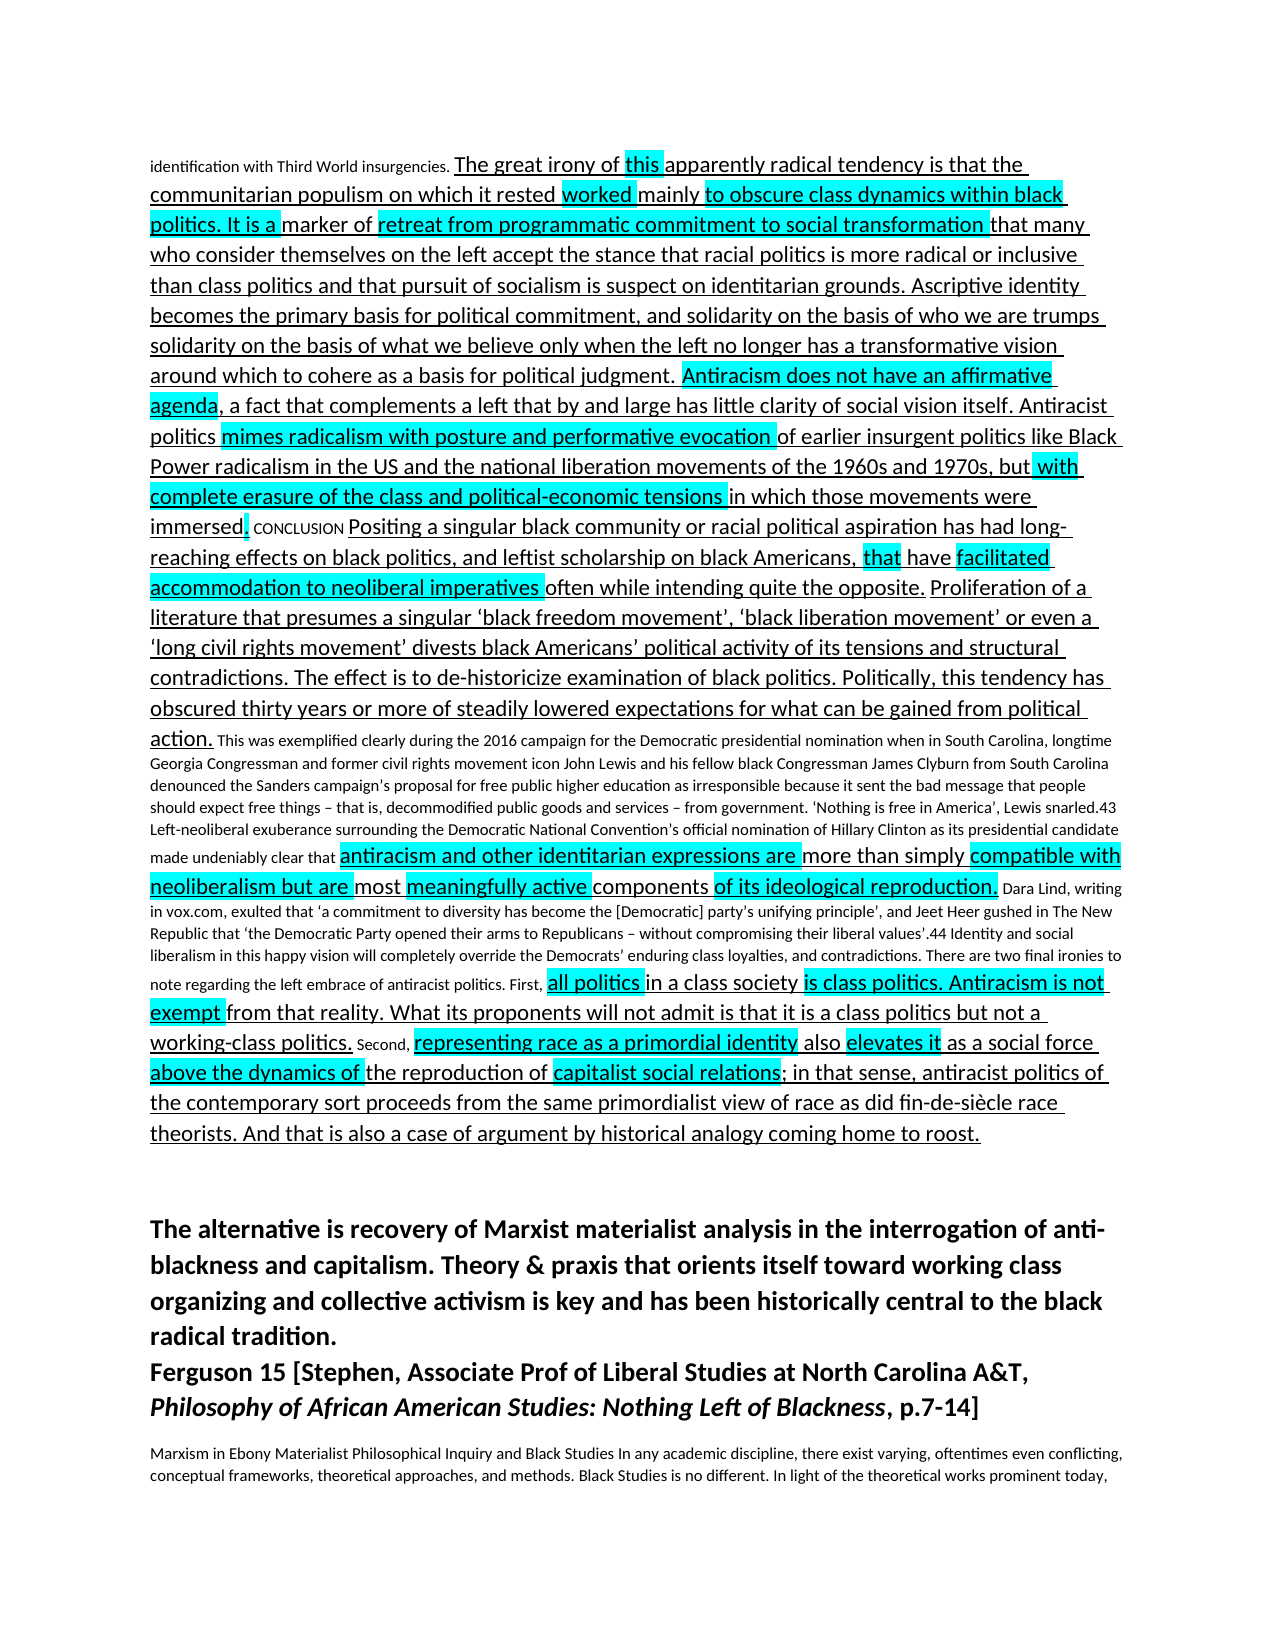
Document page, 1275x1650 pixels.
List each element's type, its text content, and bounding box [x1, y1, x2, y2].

subtitle The alternative is recovery of Marxist materialist analysis in the interrogation of anti-blackness and capitalism. Theory & praxis that orients itself toward working class organizing and collective activism is key and has been historically central to the black radical tradition. [150, 1212, 1125, 1352]
text Ferguson 15 [Stephen, Associate Prof of Liberal Studies at North Carolina A&T, Philosophy of African American Studies: Nothing Left of Blackness, p.7-14] [150, 1355, 1125, 1424]
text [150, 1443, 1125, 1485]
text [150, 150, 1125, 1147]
